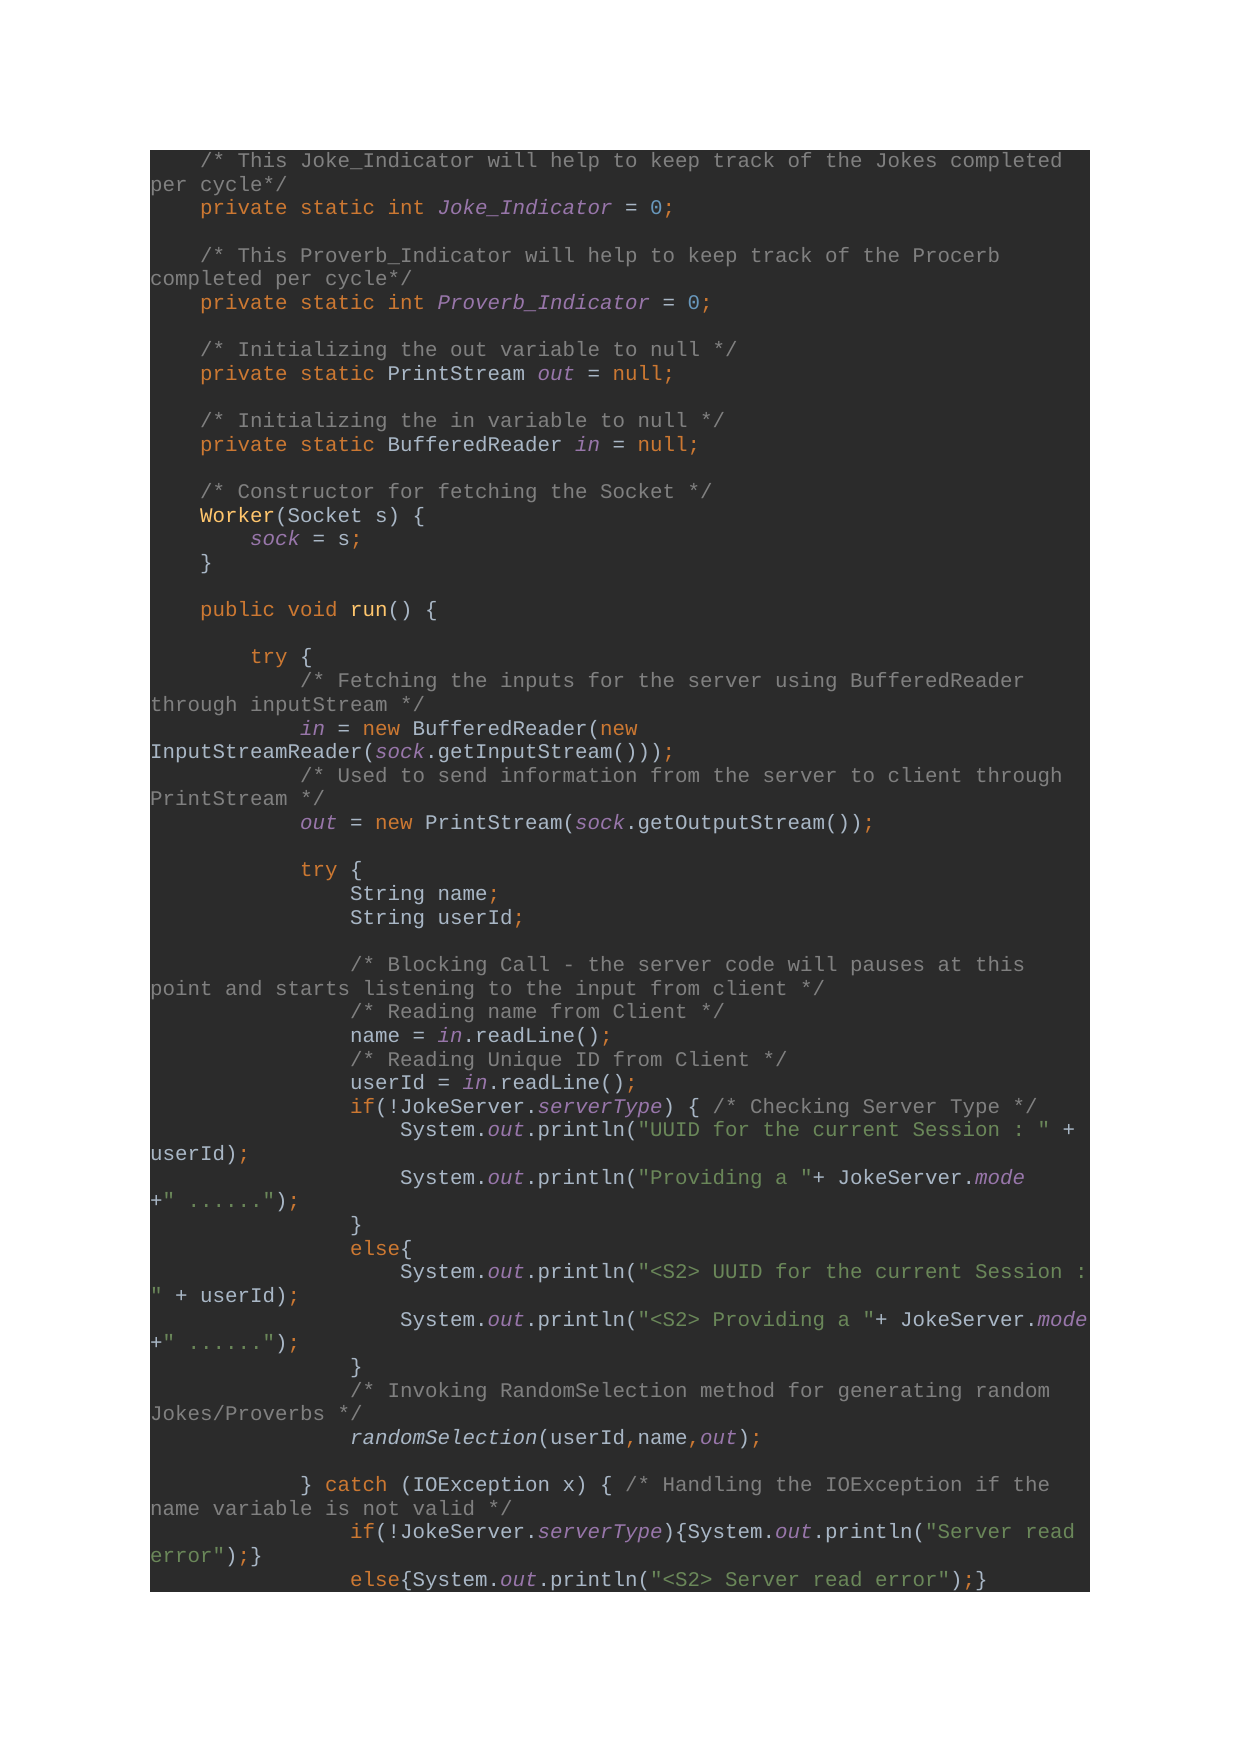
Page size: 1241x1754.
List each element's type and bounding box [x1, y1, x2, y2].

text [150, 150, 1090, 1592]
